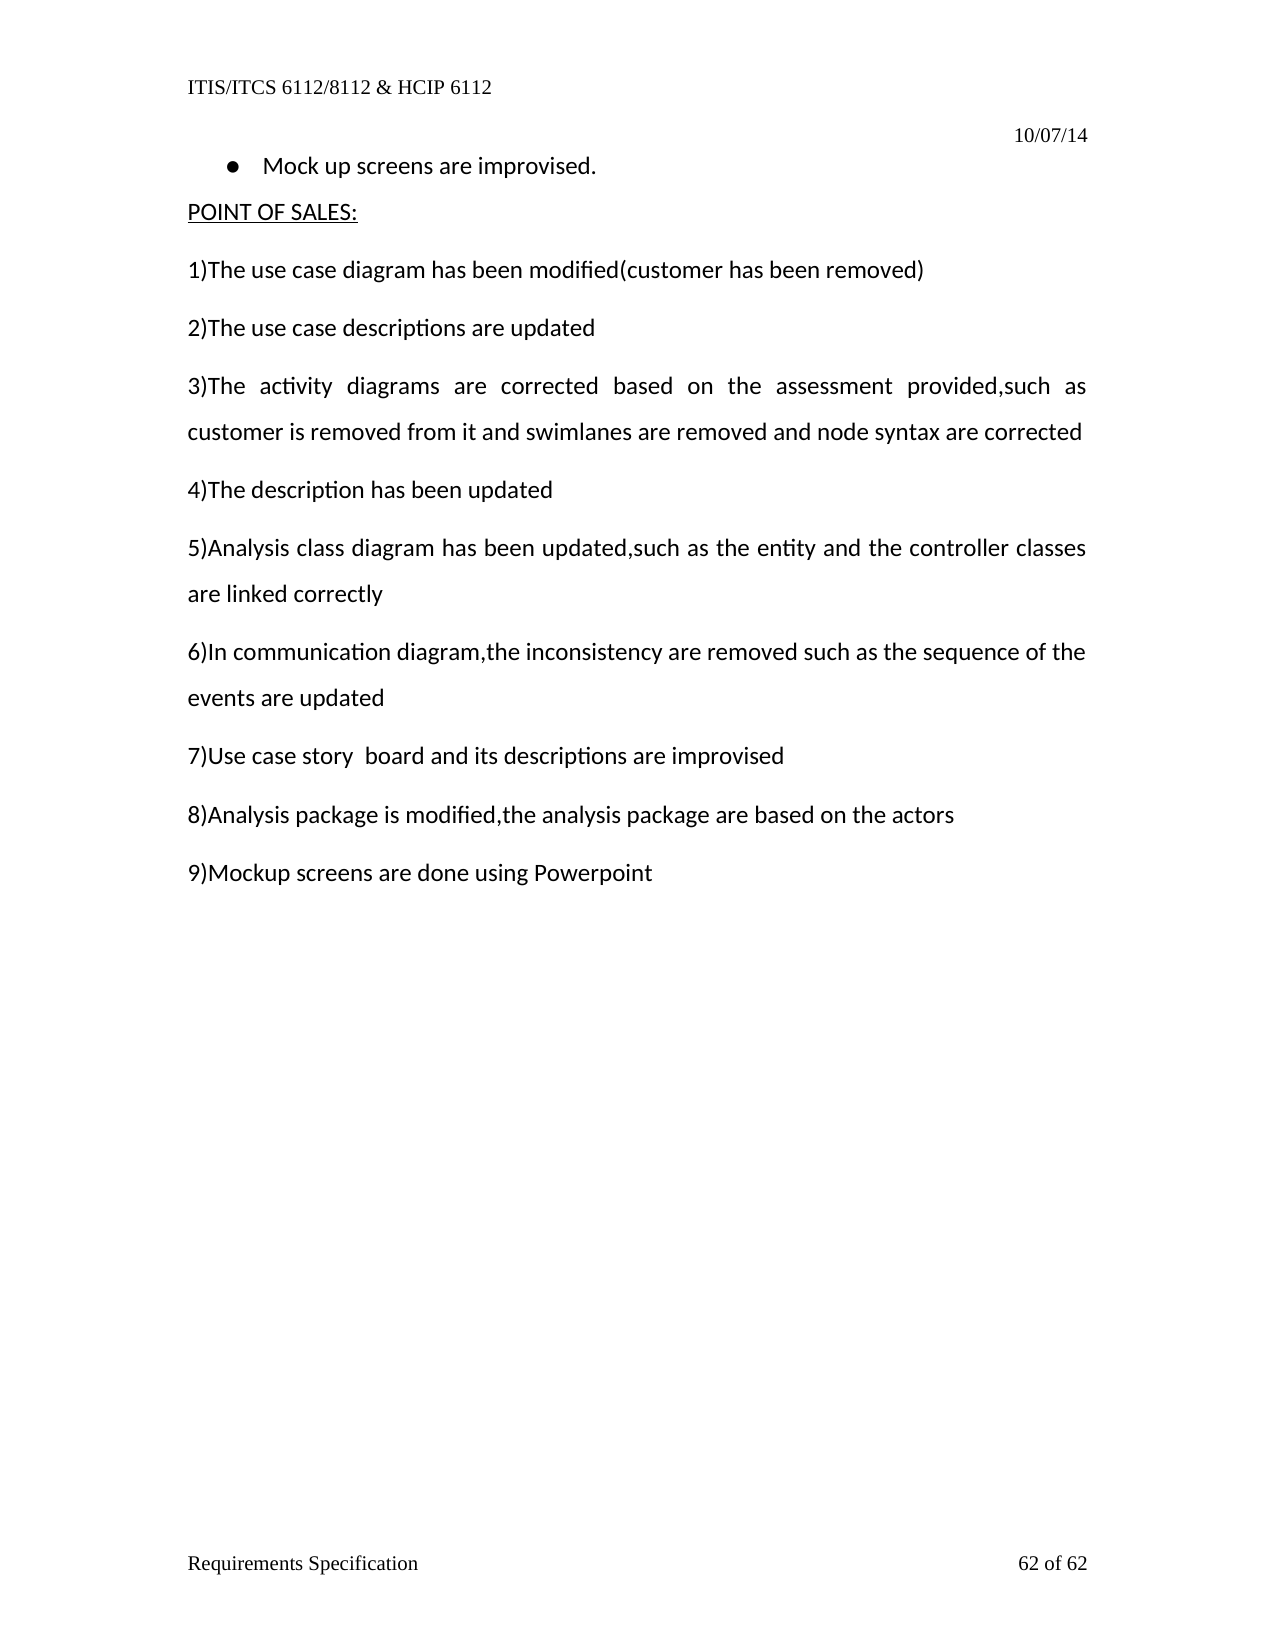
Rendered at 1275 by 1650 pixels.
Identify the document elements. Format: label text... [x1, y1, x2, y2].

text 7)Use case story board and its descriptions are improvised [187, 741, 1087, 771]
text 4)The description has been updated [187, 474, 1087, 505]
text 8)Analysis package is modified,the analysis package are based on the actors [187, 799, 1087, 829]
text 9)Mockup screens are done using Powerpoint [187, 857, 1087, 887]
text 5)Analysis class diagram has been updated,such as the entity and the controller classes are linked correctly [187, 533, 1087, 609]
text 6)In communication diagram,the inconsistency are removed such as the sequence of the events are updated [187, 637, 1087, 713]
text 1)The use case diagram has been modified(customer has been removed) [187, 254, 1087, 284]
text 2)The use case descriptions are updated [187, 312, 1087, 343]
text POINT OF SALES: [187, 196, 1087, 226]
text 3)The activity diagrams are corrected based on the assessment provided,such as customer is removed from it and swimlanes are removed and node syntax are corrected [187, 370, 1087, 447]
list Mock up screens are improvised. [225, 150, 1087, 181]
